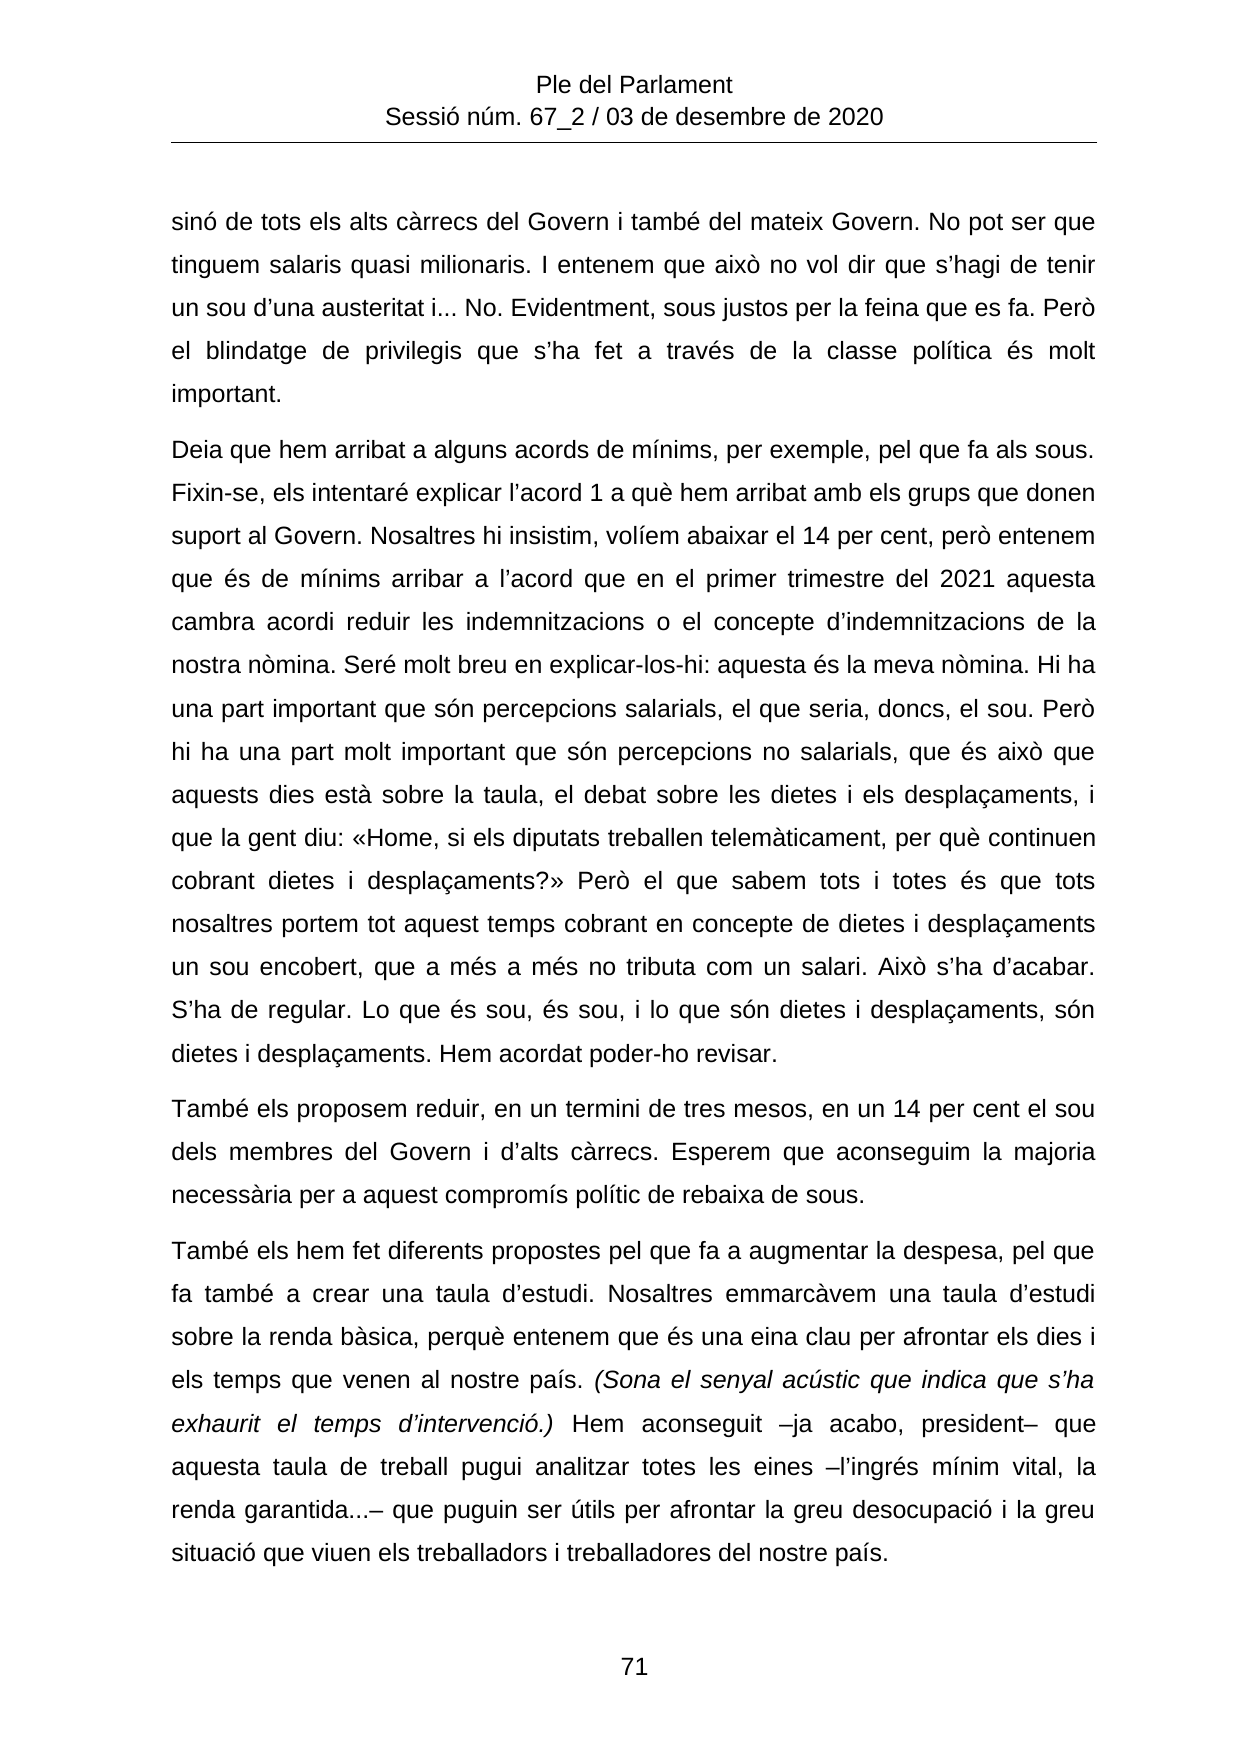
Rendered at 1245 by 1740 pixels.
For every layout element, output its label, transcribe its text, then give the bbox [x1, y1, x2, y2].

text Deia que hem arribat a alguns acords de mínims, per exemple, pel que fa als sous. Fixin-se, els intentaré explicar l’acord 1 a què hem arribat amb els grups que donen suport al Govern. Nosaltres hi insistim, volíem abaixar el 14 per cent, però entenem que és de mínims arribar a l’acord que en el primer trimestre del 2021 aquesta cambra acordi reduir les indemnitzacions o el concepte d’indemnitzacions de la nostra nòmina. Seré molt breu en explicar-los-hi: aquesta és la meva nòmina. Hi ha una part important que són percepcions salarials, el que seria, doncs, el sou. Però hi ha una part molt important que són percepcions no salarials, que és això que aquests dies està sobre la taula, el debat sobre les dietes i els desplaçaments, i que la gent diu: «Home, si els diputats treballen telemàticament, per què continuen cobrant dietes i desplaçaments?» Però el que sabem tots i totes és que tots nosaltres portem tot aquest temps cobrant en concepte de dietes i desplaçaments un sou encobert, que a més a més no tributa com un salari. Això s’ha d’acabar. S’ha de regular. Lo que és sou, és sou, i lo que són dietes i desplaçaments, són dietes i desplaçaments. Hem acordat poder-ho revisar. [171, 435, 1097, 1067]
text També els proposem reduir, en un termini de tres mesos, en un 14 per cent el sou dels membres del Govern i d’alts càrrecs. Esperem que aconseguim la majoria necessària per a aquest compromís polític de rebaixa de sous. [171, 1094, 1097, 1209]
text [171, 207, 1097, 408]
text També els hem fet diferents propostes pel que fa a augmentar la despesa, pel que fa també a crear una taula d’estudi. Nosaltres emmarcàvem una taula d’estudi sobre la renda bàsica, perquè entenem que és una eina clau per afrontar els dies i els temps que venen al nostre país. (Sona el senyal acústic que indica que s’ha exhaurit el temps d’intervenció.) Hem aconseguit –ja acabo, president– que aquesta taula de treball pugui analitzar totes les eines –l’ingrés mínim vital, la renda garantida...– que puguin ser útils per afrontar la greu desocupació i la greu situació que viuen els treballadors i treballadores del nostre país. [171, 1236, 1097, 1567]
